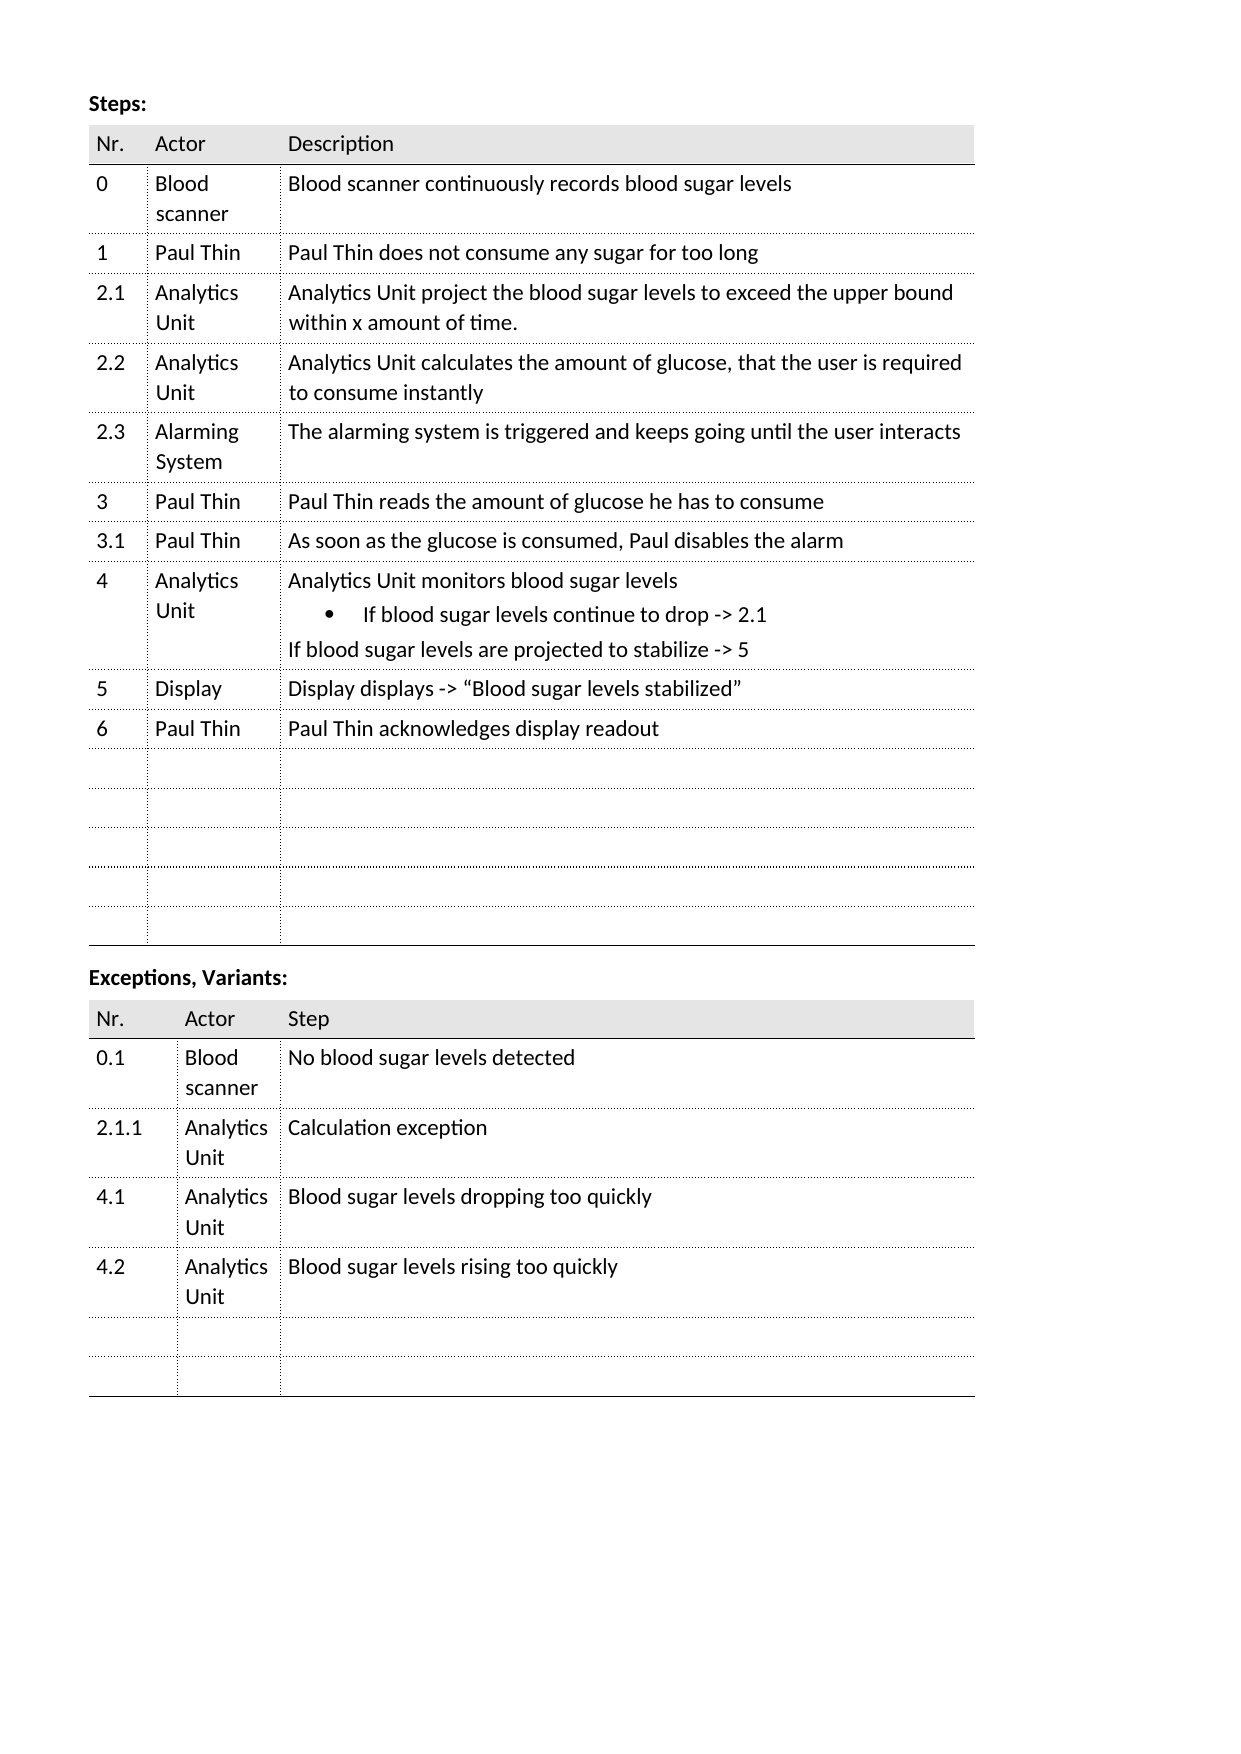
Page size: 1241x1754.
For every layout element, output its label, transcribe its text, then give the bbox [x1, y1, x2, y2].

table_cell [281, 1317, 974, 1356]
table_cell Calculation exception [281, 1108, 974, 1177]
table_cell The alarming system is triggered and keeps going until the user interacts [281, 412, 974, 482]
table_cell Alarming System [148, 412, 281, 482]
table_cell [89, 748, 148, 787]
table_cell 4 [89, 561, 148, 669]
table_cell Display displays -> “Blood sugar levels stabilized” [281, 669, 974, 708]
table_cell Blood sugar levels dropping too quickly [281, 1177, 974, 1247]
table_cell [281, 1356, 974, 1396]
table_cell [281, 788, 974, 827]
table_cell [281, 906, 974, 945]
table_header Nr. [89, 125, 148, 163]
table_header Actor [177, 1000, 281, 1038]
table_cell Blood scanner [177, 1039, 281, 1108]
table_cell [148, 748, 281, 787]
table_cell 6 [89, 709, 148, 748]
table_header Nr. [89, 1000, 177, 1038]
table_cell Paul Thin [148, 482, 281, 521]
table_cell [89, 906, 148, 945]
table_cell [89, 1356, 177, 1396]
text Exceptions, Variants: [89, 963, 1152, 991]
table_cell Analytics Unit [148, 343, 281, 412]
table_cell [177, 1356, 281, 1396]
table_cell 2.3 [89, 412, 148, 482]
table_cell [148, 866, 281, 906]
table_cell Paul Thin reads the amount of glucose he has to consume [281, 482, 974, 521]
table_cell Display [148, 669, 281, 708]
table_cell Analytics Unit monitors blood sugar levels If blood sugar levels continue to drop -> 2.1 If blood sugar levels are projected to stabilize -> 5 [281, 561, 974, 669]
table_cell 4.1 [89, 1177, 177, 1247]
table_cell Analytics Unit [177, 1247, 281, 1317]
table_cell [177, 1317, 281, 1356]
text Steps: [89, 89, 1152, 117]
table_cell Paul Thin [148, 709, 281, 748]
table_cell Analytics Unit [148, 273, 281, 342]
table_cell Paul Thin [148, 233, 281, 273]
table_cell [148, 906, 281, 945]
table_cell No blood sugar levels detected [281, 1039, 974, 1108]
table_cell [89, 1317, 177, 1356]
table_cell [281, 866, 974, 906]
table_cell Blood sugar levels rising too quickly [281, 1247, 974, 1317]
table_cell 2.1 [89, 273, 148, 342]
table_cell Analytics Unit [148, 561, 281, 669]
table_cell 2.1.1 [89, 1108, 177, 1177]
table_header Description [281, 125, 974, 163]
table_cell [148, 788, 281, 827]
table_cell Blood scanner [148, 165, 281, 233]
table_cell Analytics Unit project the blood sugar levels to exceed the upper bound within x amount of time. [281, 273, 974, 342]
table_cell Analytics Unit calculates the amount of glucose, that the user is required to consume instantly [281, 343, 974, 412]
table_cell 3 [89, 482, 148, 521]
table_cell [89, 827, 148, 866]
table_cell [281, 827, 974, 866]
table_header Step [281, 1000, 974, 1038]
table_cell 0 [89, 165, 148, 233]
table_cell 0.1 [89, 1039, 177, 1108]
table_cell 4.2 [89, 1247, 177, 1317]
table_cell Analytics Unit [177, 1177, 281, 1247]
table_header Actor [148, 125, 281, 163]
table_cell 2.2 [89, 343, 148, 412]
table_cell Analytics Unit [177, 1108, 281, 1177]
table_cell 5 [89, 669, 148, 708]
table_cell [148, 827, 281, 866]
table_cell Paul Thin acknowledges display readout [281, 709, 974, 748]
table_cell [281, 748, 974, 787]
table_cell 3.1 [89, 521, 148, 561]
table_cell [89, 866, 148, 906]
table_cell As soon as the glucose is consumed, Paul disables the alarm [281, 521, 974, 561]
table_cell [89, 788, 148, 827]
table_cell Paul Thin does not consume any sugar for too long [281, 233, 974, 273]
table_cell 1 [89, 233, 148, 273]
table_cell Paul Thin [148, 521, 281, 561]
table_cell Blood scanner continuously records blood sugar levels [281, 165, 974, 233]
